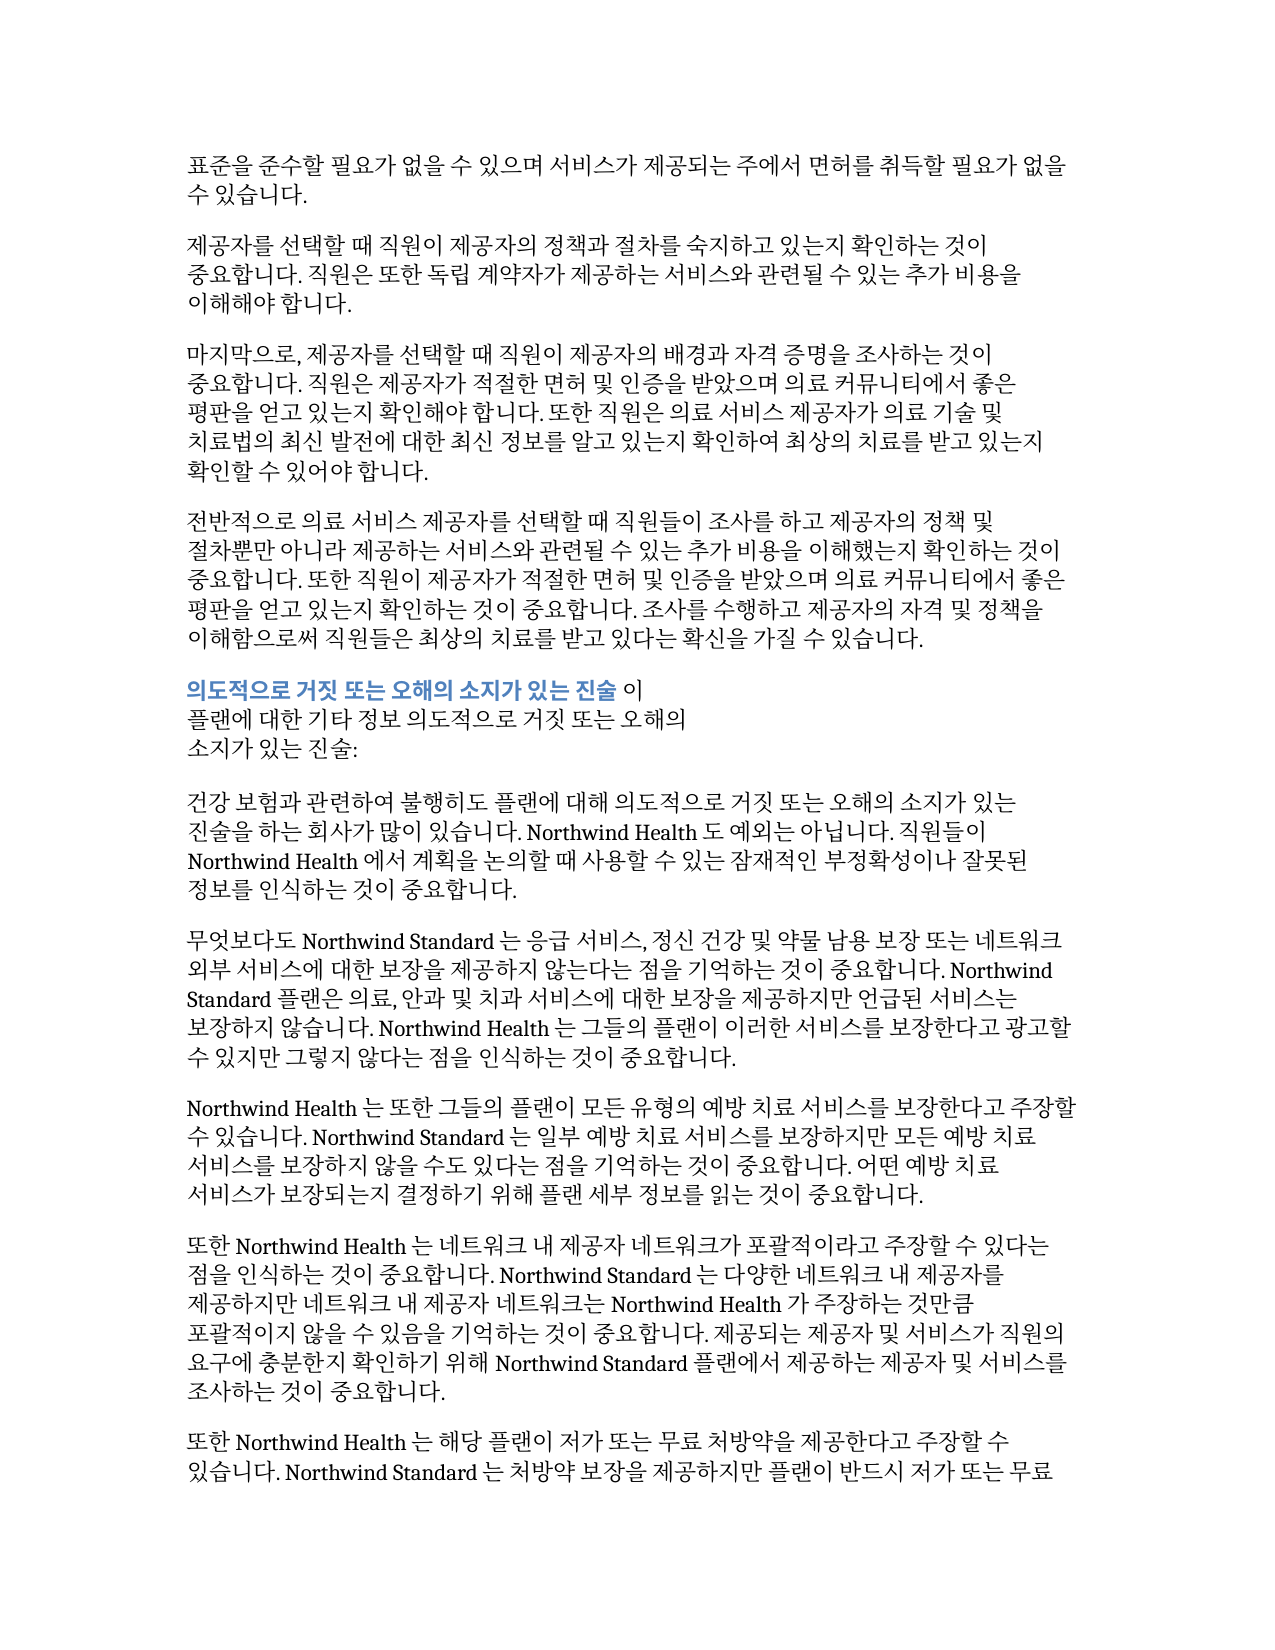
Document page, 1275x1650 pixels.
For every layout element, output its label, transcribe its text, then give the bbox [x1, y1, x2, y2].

text 제공자를 선택할 때 직원이 제공자의 정책과 절차를 숙지하고 있는지 확인하는 것이 중요합니다. 직원은 또한 독립 계약자가 제공하는 서비스와 관련될 수 있는 추가 비용을 이해해야 합니다. [186, 234, 1087, 318]
text Northwind Health는 또한 그들의 플랜이 모든 유형의 예방 치료 서비스를 보장한다고 주장할 수 있습니다. Northwind Standard는 일부 예방 치료 서비스를 보장하지만 모든 예방 치료 서비스를 보장하지 않을 수도 있다는 점을 기억하는 것이 중요합니다. 어떤 예방 치료 서비스가 보장되는지 결정하기 위해 플랜 세부 정보를 읽는 것이 중요합니다. [186, 1096, 1087, 1210]
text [186, 1430, 1087, 1486]
text 마지막으로, 제공자를 선택할 때 직원이 제공자의 배경과 자격 증명을 조사하는 것이 중요합니다. 직원은 제공자가 적절한 면허 및 인증을 받았으며 의료 커뮤니티에서 좋은 평판을 얻고 있는지 확인해야 합니다. 또한 직원은 의료 서비스 제공자가 의료 기술 및 치료법의 최신 발전에 대한 최신 정보를 알고 있는지 확인하여 최상의 치료를 받고 있는지 확인할 수 있어야 합니다. [186, 343, 1087, 486]
text 건강 보험과 관련하여 불행히도 플랜에 대해 의도적으로 거짓 또는 오해의 소지가 있는 진술을 하는 회사가 많이 있습니다. Northwind Health도 예외는 아닙니다. 직원들이 Northwind Health에서 계획을 논의할 때 사용할 수 있는 잠재적인 부정확성이나 잘못된 정보를 인식하는 것이 중요합니다. [186, 791, 1087, 904]
text 전반적으로 의료 서비스 제공자를 선택할 때 직원들이 조사를 하고 제공자의 정책 및 절차뿐만 아니라 제공하는 서비스와 관련될 수 있는 추가 비용을 이해했는지 확인하는 것이 중요합니다. 또한 직원이 제공자가 적절한 면허 및 인증을 받았으며 의료 커뮤니티에서 좋은 평판을 얻고 있는지 확인하는 것이 중요합니다. 조사를 수행하고 제공자의 자격 및 정책을 이해함으로써 직원들은 최상의 치료를 받고 있다는 확신을 가질 수 있습니다. [186, 510, 1087, 653]
text 또한 Northwind Health는 네트워크 내 제공자 네트워크가 포괄적이라고 주장할 수 있다는 점을 인식하는 것이 중요합니다. Northwind Standard는 다양한 네트워크 내 제공자를 제공하지만 네트워크 내 제공자 네트워크는 Northwind Health가 주장하는 것만큼 포괄적이지 않을 수 있음을 기억하는 것이 중요합니다. 제공되는 제공자 및 서비스가 직원의 요구에 충분한지 확인하기 위해 Northwind Standard 플랜에서 제공하는 제공자 및 서비스를 조사하는 것이 중요합니다. [186, 1234, 1087, 1406]
text 무엇보다도 Northwind Standard는 응급 서비스, 정신 건강 및 약물 남용 보장 또는 네트워크 외부 서비스에 대한 보장을 제공하지 않는다는 점을 기억하는 것이 중요합니다. Northwind Standard 플랜은 의료, 안과 및 치과 서비스에 대한 보장을 제공하지만 언급된 서비스는 보장하지 않습니다. Northwind Health는 그들의 플랜이 이러한 서비스를 보장한다고 광고할 수 있지만 그렇지 않다는 점을 인식하는 것이 중요합니다. [186, 929, 1087, 1072]
text 의도적으로 거짓 또는 오해의 소지가 있는 진술 이 플랜에 대한 기타 정보 의도적으로 거짓 또는 오해의 소지가 있는 진술: [186, 677, 693, 763]
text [186, 154, 1087, 210]
